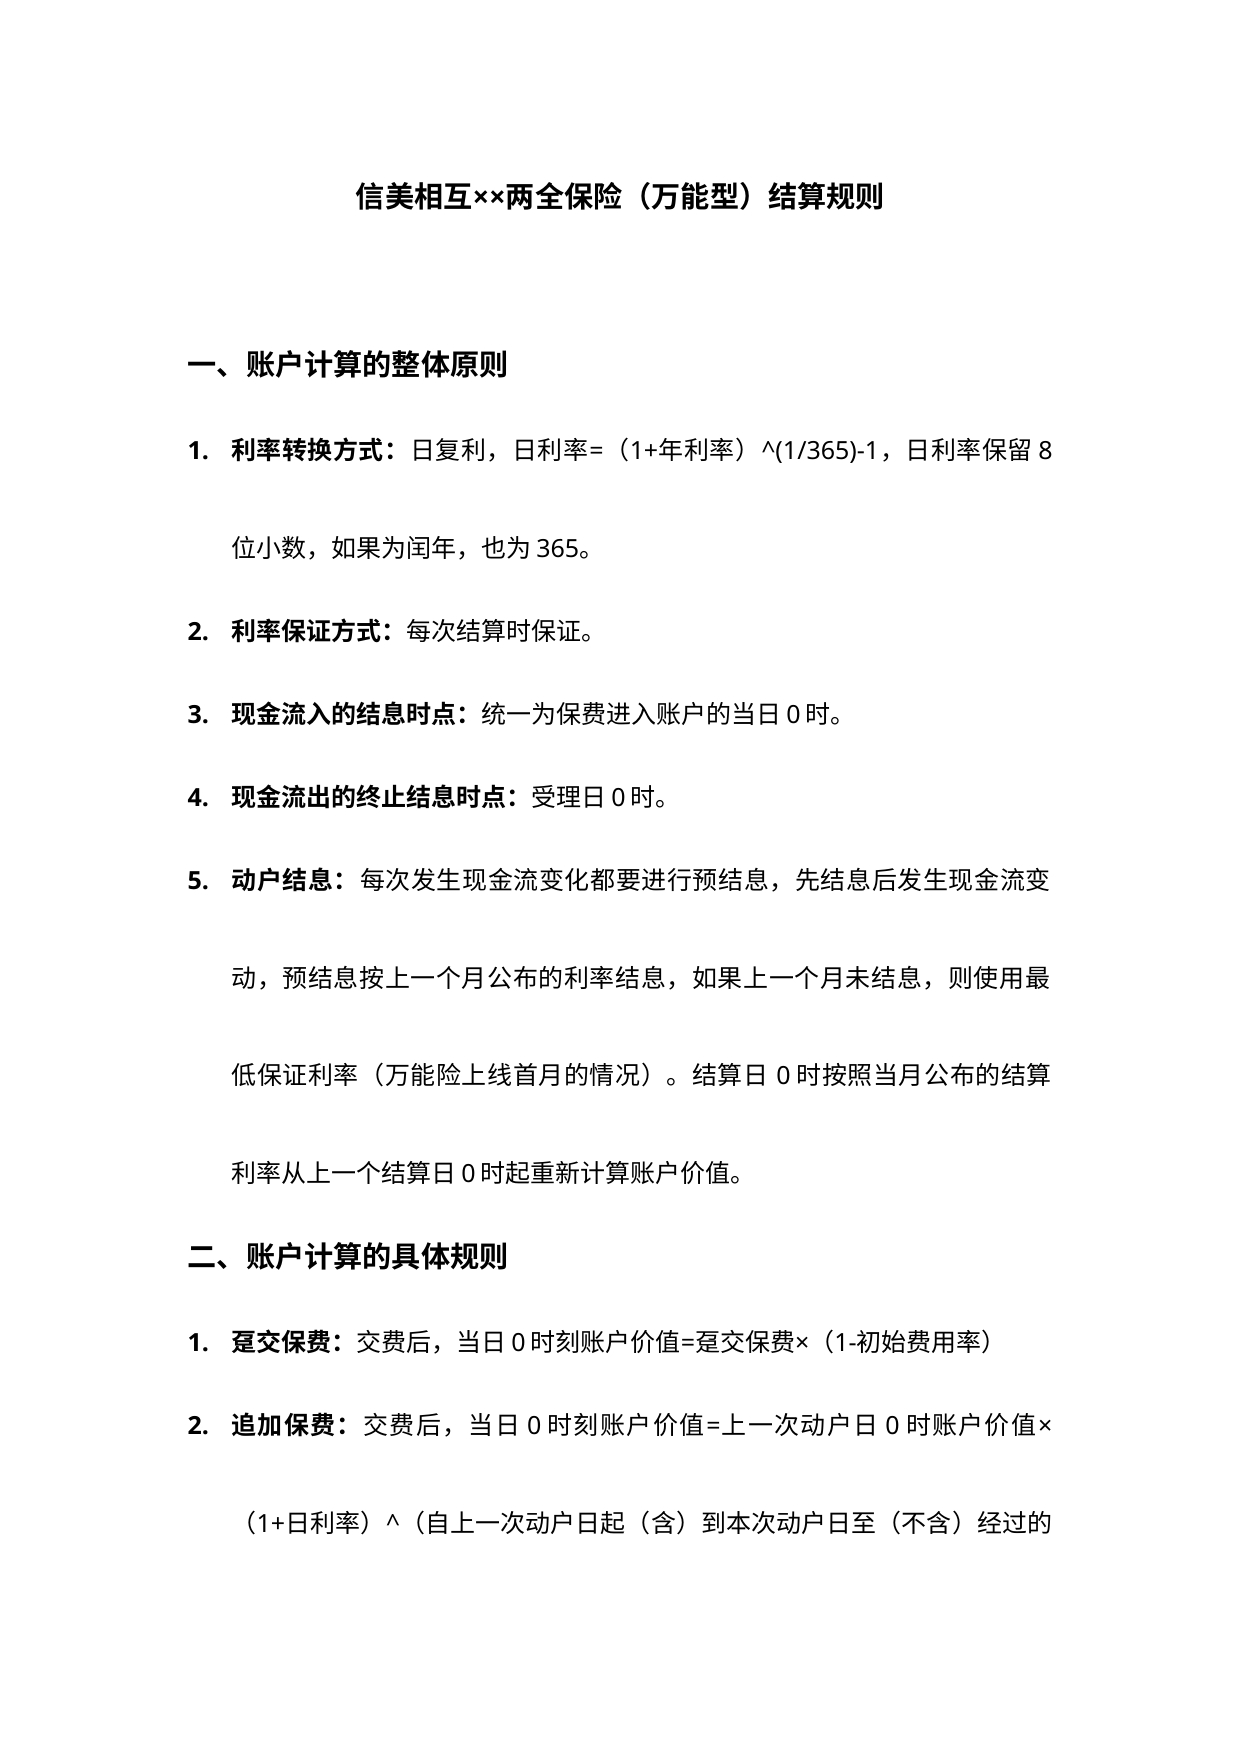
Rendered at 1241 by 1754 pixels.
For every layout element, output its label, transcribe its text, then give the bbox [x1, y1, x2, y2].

list 现金流入的结息时点：统一为保费进入账户的当日0时。 [187, 680, 1053, 745]
list 现金流出的终止结息时点：受理日0时。 [187, 763, 1053, 828]
text 信美相互××两全保险（万能型）结算规则 [187, 162, 1053, 227]
list 利率转换方式：日复利，日利率=（1+年利率）^(1/365)-1，日利率保留8位小数，如果为闰年，也为365。 [187, 416, 1053, 579]
text 一、账户计算的整体原则 [187, 330, 1053, 395]
list 利率保证方式：每次结算时保证。 [187, 597, 1053, 662]
list 趸交保费：交费后，当日0时刻账户价值=趸交保费×（1-初始费用率） [187, 1308, 1053, 1373]
text 二、账户计算的具体规则 [187, 1222, 1053, 1287]
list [187, 1391, 1053, 1554]
list 动户结息：每次发生现金流变化都要进行预结息，先结息后发生现金流变动，预结息按上一个月公布的利率结息，如果上一个月未结息，则使用最低保证利率（万能险上线首月的情况）。结算日0时按照当月公布的结算利率从上一个结算日0时起重新计算账户价值。 [187, 846, 1053, 1204]
